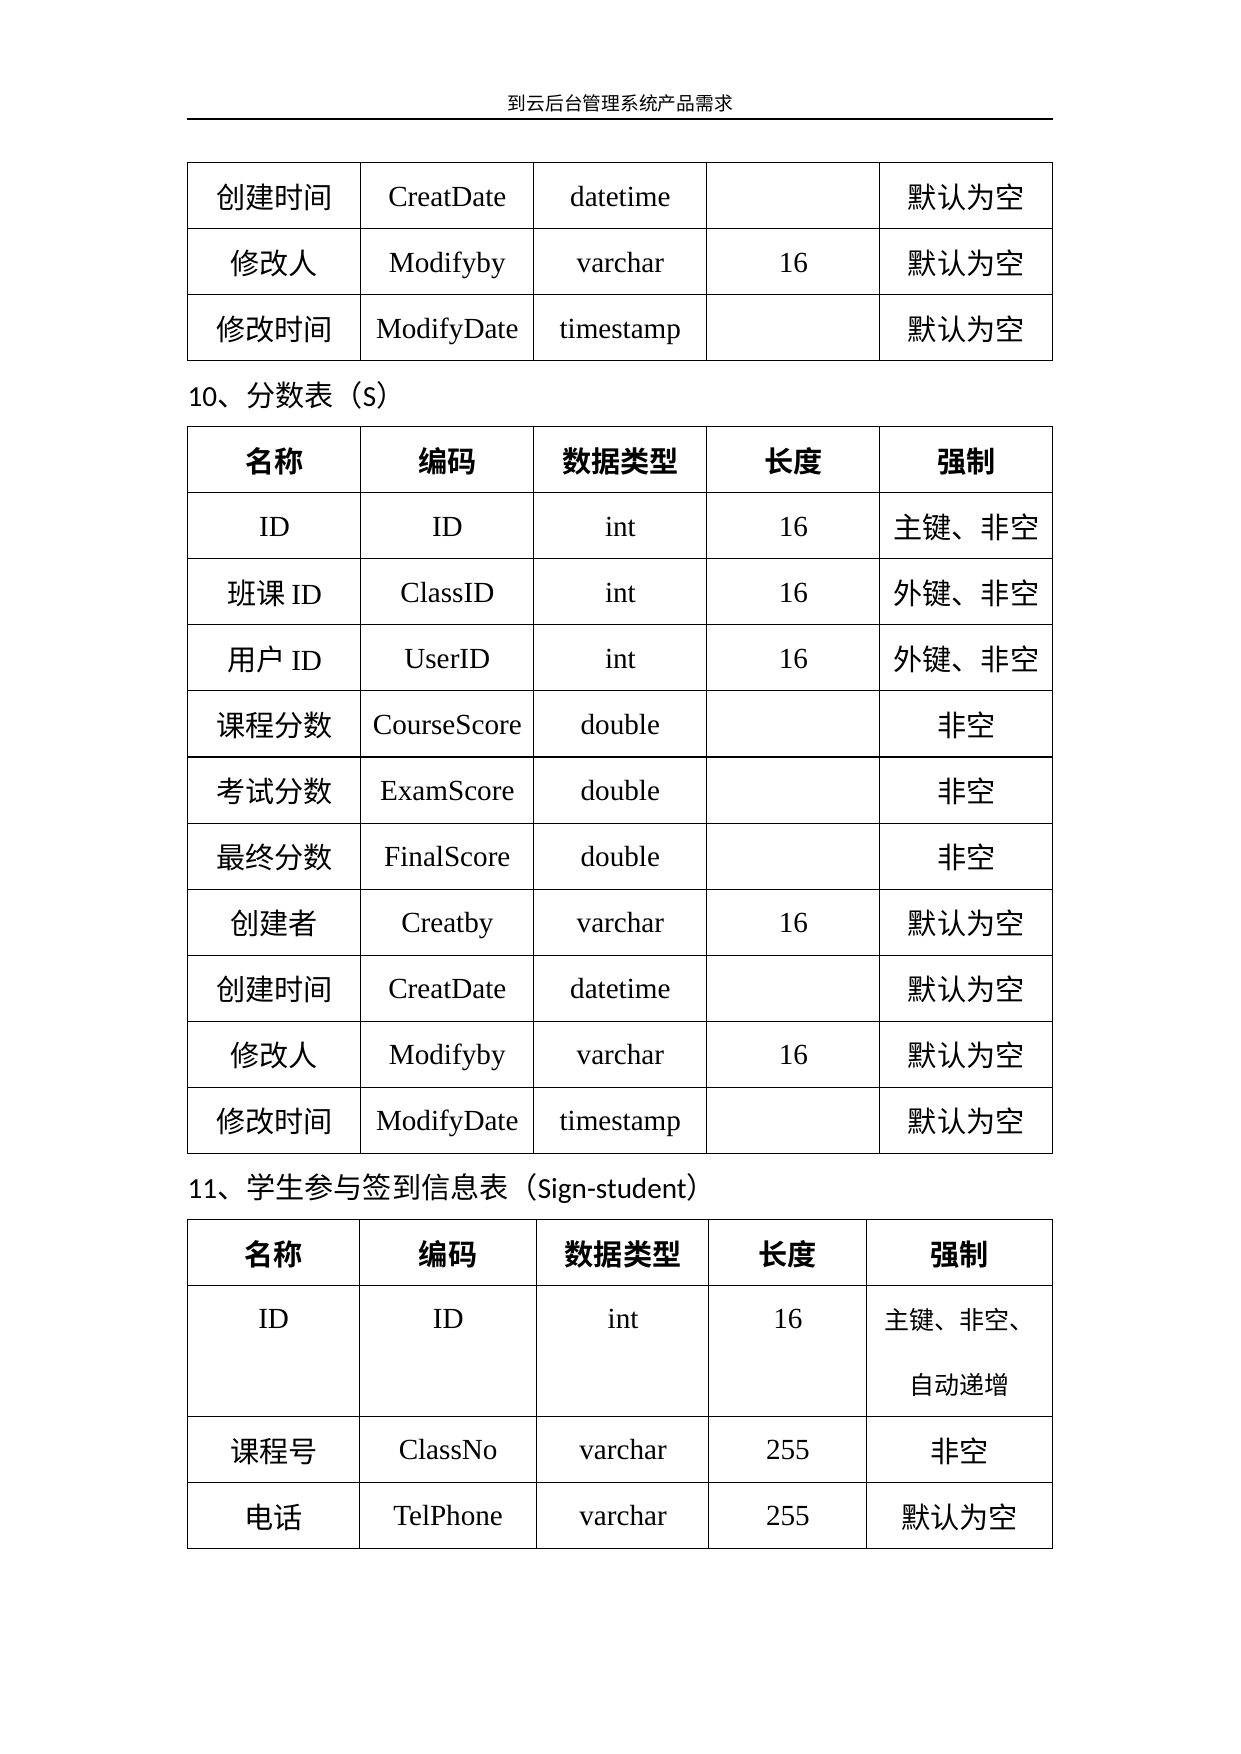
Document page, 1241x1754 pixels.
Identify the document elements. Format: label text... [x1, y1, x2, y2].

table_cell 16 [709, 1286, 866, 1416]
table_cell Modifyby [361, 1022, 533, 1087]
table_cell 外键、非空 [880, 625, 1052, 690]
table_cell 非空 [880, 691, 1052, 756]
table_cell ID [360, 1286, 536, 1416]
table_cell FinalScore [361, 824, 533, 888]
table_header 强制 [867, 1220, 1052, 1285]
table_header 数据类型 [534, 427, 706, 492]
table_cell int [534, 493, 706, 558]
text 11、学生参与签到信息表（Sign-student） [187, 1154, 1053, 1219]
table_cell 16 [707, 1022, 879, 1087]
table_header 名称 [188, 1220, 359, 1285]
table_cell ID [188, 493, 360, 558]
table_cell 电话 [188, 1483, 359, 1548]
table_cell 默认为空 [880, 229, 1052, 294]
table_cell double [534, 691, 706, 756]
table_cell timestamp [534, 295, 706, 360]
table_cell 非空 [880, 824, 1052, 888]
table_cell 默认为空 [880, 890, 1052, 954]
table_cell 外键、非空 [880, 559, 1052, 624]
table_header 数据类型 [537, 1220, 708, 1285]
table_cell 创建者 [188, 890, 360, 954]
table_cell 默认为空 [880, 1022, 1052, 1087]
table_cell [707, 824, 879, 888]
table_cell 创建时间 [188, 956, 360, 1021]
table_cell 班课ID [188, 559, 360, 624]
table_cell ModifyDate [361, 295, 533, 360]
table_cell CreatDate [361, 956, 533, 1021]
table_cell 255 [709, 1483, 866, 1548]
table_cell varchar [537, 1483, 708, 1548]
table_cell [707, 1088, 879, 1153]
table_cell 默认为空 [880, 295, 1052, 360]
table_cell varchar [534, 1022, 706, 1087]
table_cell ClassID [361, 559, 533, 624]
table_cell 非空 [867, 1417, 1052, 1482]
table_cell 16 [707, 493, 879, 558]
table_cell 修改人 [188, 229, 360, 294]
table_cell 非空 [880, 758, 1052, 822]
table_header 强制 [880, 427, 1052, 492]
table_header 长度 [707, 427, 879, 492]
table_cell varchar [534, 229, 706, 294]
table_cell ID [361, 493, 533, 558]
table_cell 创建时间 [188, 163, 360, 228]
table_cell CreatDate [361, 163, 533, 228]
table_cell 修改人 [188, 1022, 360, 1087]
table_cell Creatby [361, 890, 533, 954]
table_cell ClassNo [360, 1417, 536, 1482]
table_cell 默认为空 [880, 956, 1052, 1021]
table_cell [707, 295, 879, 360]
table_cell 255 [709, 1417, 866, 1482]
table_cell int [534, 559, 706, 624]
table_cell varchar [537, 1417, 708, 1482]
table_cell [707, 956, 879, 1021]
table_cell 修改时间 [188, 295, 360, 360]
table_cell 用户ID [188, 625, 360, 690]
table_cell double [534, 758, 706, 822]
table_header 编码 [360, 1220, 536, 1285]
table_cell 考试分数 [188, 758, 360, 822]
table_cell double [534, 824, 706, 888]
table_cell 16 [707, 890, 879, 954]
table_header 编码 [361, 427, 533, 492]
table_cell 主键、非空、自动递增 [867, 1286, 1052, 1416]
table_cell 默认为空 [880, 163, 1052, 228]
table_cell [707, 691, 879, 756]
table_cell [707, 163, 879, 228]
text 10、分数表（S） [187, 361, 1053, 426]
table_cell 课程号 [188, 1417, 359, 1482]
table_cell int [537, 1286, 708, 1416]
table_cell timestamp [534, 1088, 706, 1153]
table_cell UserID [361, 625, 533, 690]
table_cell 16 [707, 625, 879, 690]
table_cell 16 [707, 229, 879, 294]
table_cell 课程分数 [188, 691, 360, 756]
table_cell ExamScore [361, 758, 533, 822]
table_cell Modifyby [361, 229, 533, 294]
table_cell 修改时间 [188, 1088, 360, 1153]
table_cell datetime [534, 956, 706, 1021]
table_cell CourseScore [361, 691, 533, 756]
table_cell varchar [534, 890, 706, 954]
table_cell ID [188, 1286, 359, 1416]
table_cell int [534, 625, 706, 690]
table_header 名称 [188, 427, 360, 492]
table_cell 16 [707, 559, 879, 624]
table_cell 默认为空 [880, 1088, 1052, 1153]
table_cell datetime [534, 163, 706, 228]
table_cell TelPhone [360, 1483, 536, 1548]
table_cell 主键、非空 [880, 493, 1052, 558]
table_cell ModifyDate [361, 1088, 533, 1153]
table_cell 最终分数 [188, 824, 360, 888]
table_cell 默认为空 [867, 1483, 1052, 1548]
table_cell [707, 758, 879, 822]
table_header 长度 [709, 1220, 866, 1285]
